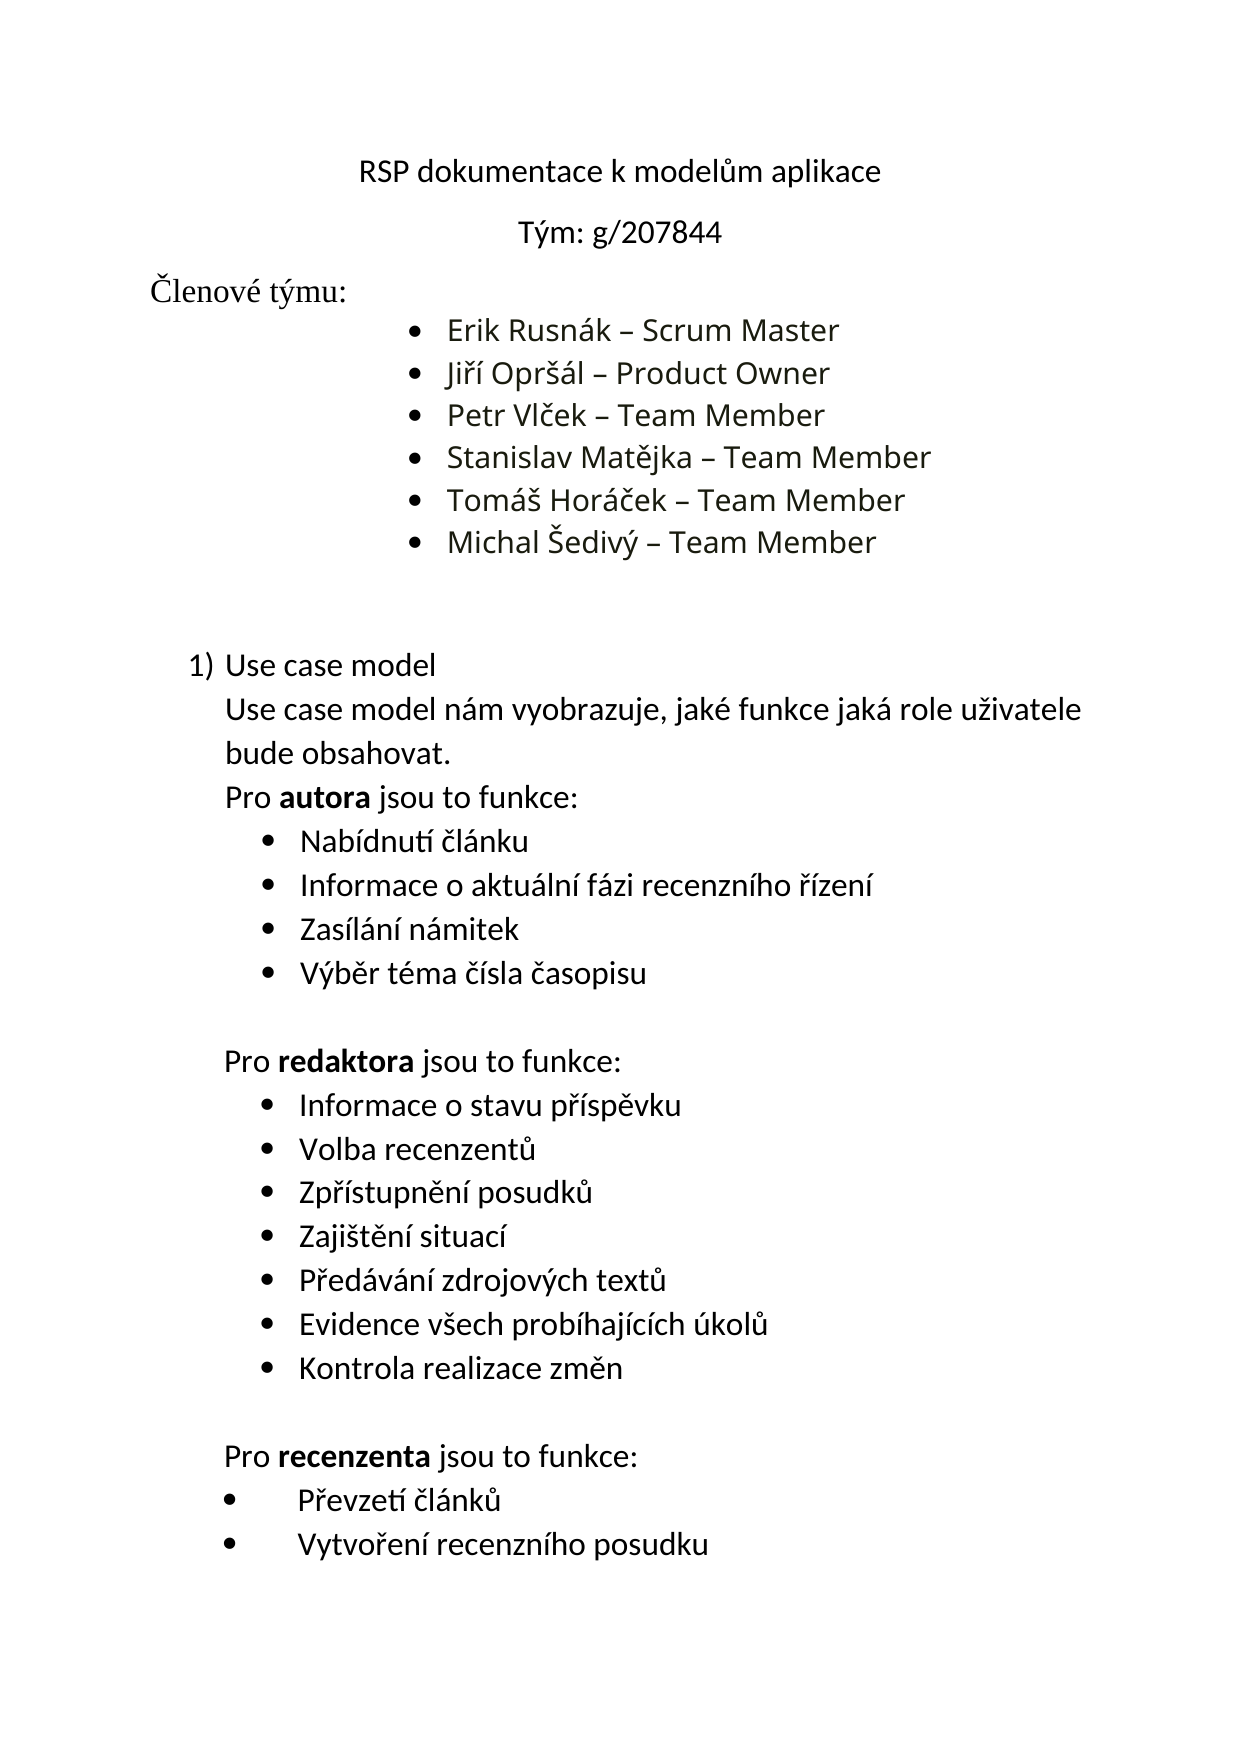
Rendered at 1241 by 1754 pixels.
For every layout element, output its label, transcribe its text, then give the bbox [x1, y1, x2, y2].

list Zpřístupnění posudků [261, 1171, 1090, 1212]
list Tomáš Horáček – Team Member ​ [409, 479, 1090, 521]
list Michal Šedivý – Team Member [409, 521, 1090, 563]
list Use case model nám vyobrazuje, jaké funkce jaká role uživatele bude obsahovat. [225, 688, 1090, 773]
list Vytvoření recenzního posudku [224, 1523, 1090, 1564]
list Stanislav Matějka – Team Member​ [409, 436, 1090, 479]
list Petr Vlček – Team Member​ [409, 394, 1090, 436]
list Informace o stavu příspěvku [261, 1083, 1090, 1124]
list Evidence všech probíhajících úkolů [261, 1303, 1090, 1344]
list Jiří Opršál – Product Owner​ [409, 352, 1090, 394]
list Kontrola realizace změn [261, 1347, 1090, 1388]
list Zasílání námitek [262, 908, 1090, 948]
list Zajištění situací [261, 1215, 1090, 1256]
list Use case model [187, 644, 1090, 685]
list Nabídnutí článku [262, 820, 1090, 861]
list Pro autora jsou to funkce: [225, 776, 1090, 817]
list Erik Rusnák – Scrum Master​ [409, 309, 1090, 352]
list Pro redaktora jsou to funkce: [224, 1039, 1090, 1080]
list Volba recenzentů [261, 1127, 1090, 1168]
list Pro recenzenta jsou to funkce: [224, 1435, 1090, 1476]
text RSP dokumentace k modelům aplikace [150, 150, 1090, 191]
list Informace o aktuální fázi recenzního řízení [262, 864, 1090, 904]
list Výběr téma čísla časopisu [262, 952, 1090, 992]
text Tým: g/207844 [150, 211, 1090, 251]
text Členové týmu: [150, 271, 1090, 309]
list Převzetí článků [224, 1479, 1090, 1520]
list Předávání zdrojových textů [261, 1259, 1090, 1300]
